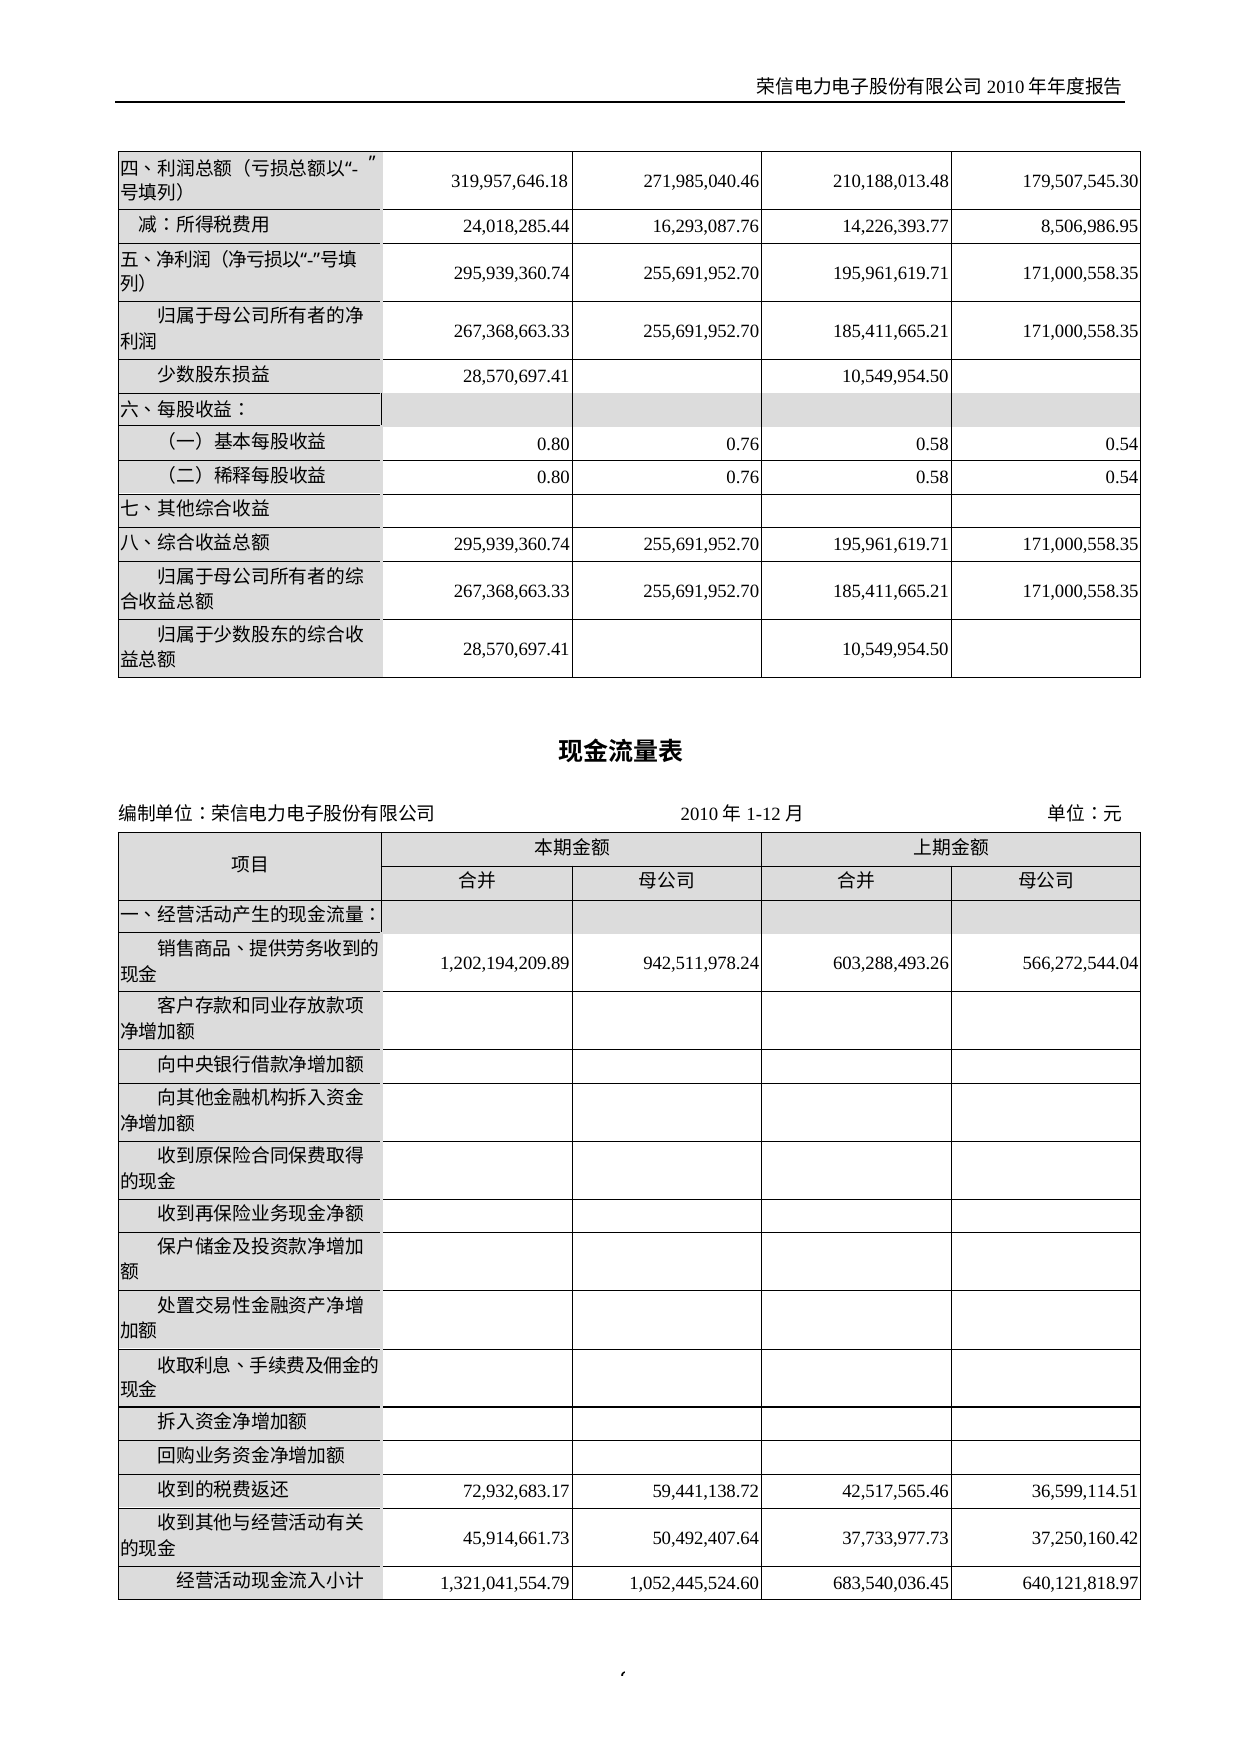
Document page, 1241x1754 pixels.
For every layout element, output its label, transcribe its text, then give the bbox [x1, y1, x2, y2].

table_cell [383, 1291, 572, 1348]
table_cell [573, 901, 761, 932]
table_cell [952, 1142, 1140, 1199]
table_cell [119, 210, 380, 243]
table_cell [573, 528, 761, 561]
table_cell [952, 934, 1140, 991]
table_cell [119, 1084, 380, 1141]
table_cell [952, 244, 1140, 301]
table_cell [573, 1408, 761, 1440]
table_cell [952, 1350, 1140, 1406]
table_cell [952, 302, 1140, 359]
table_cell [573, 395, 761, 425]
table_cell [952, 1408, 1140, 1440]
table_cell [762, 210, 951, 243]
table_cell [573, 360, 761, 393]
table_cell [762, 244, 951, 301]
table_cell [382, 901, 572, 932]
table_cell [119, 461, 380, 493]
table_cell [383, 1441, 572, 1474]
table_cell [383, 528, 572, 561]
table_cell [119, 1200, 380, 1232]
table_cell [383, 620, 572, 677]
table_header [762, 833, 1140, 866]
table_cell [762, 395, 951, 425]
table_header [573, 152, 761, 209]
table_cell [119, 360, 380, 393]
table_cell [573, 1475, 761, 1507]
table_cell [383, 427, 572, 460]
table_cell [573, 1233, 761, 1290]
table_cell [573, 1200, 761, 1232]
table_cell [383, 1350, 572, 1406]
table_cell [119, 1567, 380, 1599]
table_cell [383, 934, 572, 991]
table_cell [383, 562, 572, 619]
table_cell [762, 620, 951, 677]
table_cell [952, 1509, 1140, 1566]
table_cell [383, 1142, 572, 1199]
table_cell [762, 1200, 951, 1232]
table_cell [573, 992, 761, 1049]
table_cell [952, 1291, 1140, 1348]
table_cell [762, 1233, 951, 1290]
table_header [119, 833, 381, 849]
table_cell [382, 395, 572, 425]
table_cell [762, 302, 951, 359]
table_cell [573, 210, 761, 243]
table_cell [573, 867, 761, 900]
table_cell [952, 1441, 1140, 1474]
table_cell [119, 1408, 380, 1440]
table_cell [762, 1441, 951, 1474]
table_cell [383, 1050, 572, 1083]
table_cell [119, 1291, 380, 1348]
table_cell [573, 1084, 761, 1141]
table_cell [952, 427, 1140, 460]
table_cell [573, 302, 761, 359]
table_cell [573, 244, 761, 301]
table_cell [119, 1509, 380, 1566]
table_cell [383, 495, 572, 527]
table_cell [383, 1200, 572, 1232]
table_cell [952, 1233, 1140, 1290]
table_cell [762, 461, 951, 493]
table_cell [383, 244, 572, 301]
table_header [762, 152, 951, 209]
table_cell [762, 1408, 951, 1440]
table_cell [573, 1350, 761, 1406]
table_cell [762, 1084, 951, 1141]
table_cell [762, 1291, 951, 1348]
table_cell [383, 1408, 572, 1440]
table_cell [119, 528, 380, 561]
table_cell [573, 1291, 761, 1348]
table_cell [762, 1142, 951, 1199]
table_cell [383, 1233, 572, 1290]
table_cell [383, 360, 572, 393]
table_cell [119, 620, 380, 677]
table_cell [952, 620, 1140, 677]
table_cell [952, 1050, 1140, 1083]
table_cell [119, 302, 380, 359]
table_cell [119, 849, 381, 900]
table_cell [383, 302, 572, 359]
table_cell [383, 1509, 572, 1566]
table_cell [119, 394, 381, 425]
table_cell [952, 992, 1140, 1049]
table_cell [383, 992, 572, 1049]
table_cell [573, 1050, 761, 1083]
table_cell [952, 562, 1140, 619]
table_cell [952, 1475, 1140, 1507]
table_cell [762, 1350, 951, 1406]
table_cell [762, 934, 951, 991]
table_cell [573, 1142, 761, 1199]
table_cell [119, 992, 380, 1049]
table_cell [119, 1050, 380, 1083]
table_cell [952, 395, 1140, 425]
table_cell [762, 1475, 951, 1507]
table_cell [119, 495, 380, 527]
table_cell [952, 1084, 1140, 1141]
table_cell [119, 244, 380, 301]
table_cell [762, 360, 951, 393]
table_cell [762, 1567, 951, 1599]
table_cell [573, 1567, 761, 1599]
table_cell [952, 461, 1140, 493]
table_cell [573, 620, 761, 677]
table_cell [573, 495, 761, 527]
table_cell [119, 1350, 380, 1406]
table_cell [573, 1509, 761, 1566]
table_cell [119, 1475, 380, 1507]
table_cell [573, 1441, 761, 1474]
subtitle 现金流量表 [102, 733, 1139, 767]
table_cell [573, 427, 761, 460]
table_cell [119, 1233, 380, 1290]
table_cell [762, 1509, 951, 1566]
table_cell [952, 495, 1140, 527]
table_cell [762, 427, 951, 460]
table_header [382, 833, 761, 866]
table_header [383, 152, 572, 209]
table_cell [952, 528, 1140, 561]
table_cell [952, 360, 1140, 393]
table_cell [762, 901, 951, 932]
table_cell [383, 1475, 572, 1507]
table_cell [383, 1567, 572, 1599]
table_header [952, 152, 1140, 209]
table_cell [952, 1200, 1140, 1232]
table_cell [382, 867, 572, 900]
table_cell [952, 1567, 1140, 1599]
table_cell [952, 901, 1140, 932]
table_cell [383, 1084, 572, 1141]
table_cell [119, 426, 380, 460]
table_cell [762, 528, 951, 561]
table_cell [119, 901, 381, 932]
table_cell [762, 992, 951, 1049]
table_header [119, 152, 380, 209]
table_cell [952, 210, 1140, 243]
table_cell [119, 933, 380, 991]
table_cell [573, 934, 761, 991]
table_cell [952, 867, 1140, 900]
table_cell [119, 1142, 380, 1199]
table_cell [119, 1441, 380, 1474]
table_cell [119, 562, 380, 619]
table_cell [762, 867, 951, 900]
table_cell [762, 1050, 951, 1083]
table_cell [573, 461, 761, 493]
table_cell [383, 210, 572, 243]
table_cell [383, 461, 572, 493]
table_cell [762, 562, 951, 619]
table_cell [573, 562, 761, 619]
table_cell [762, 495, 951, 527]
text 编制单位：荣信电力电子股份有限公司 2010 年 1-12 月 单位：元 [102, 800, 1138, 826]
